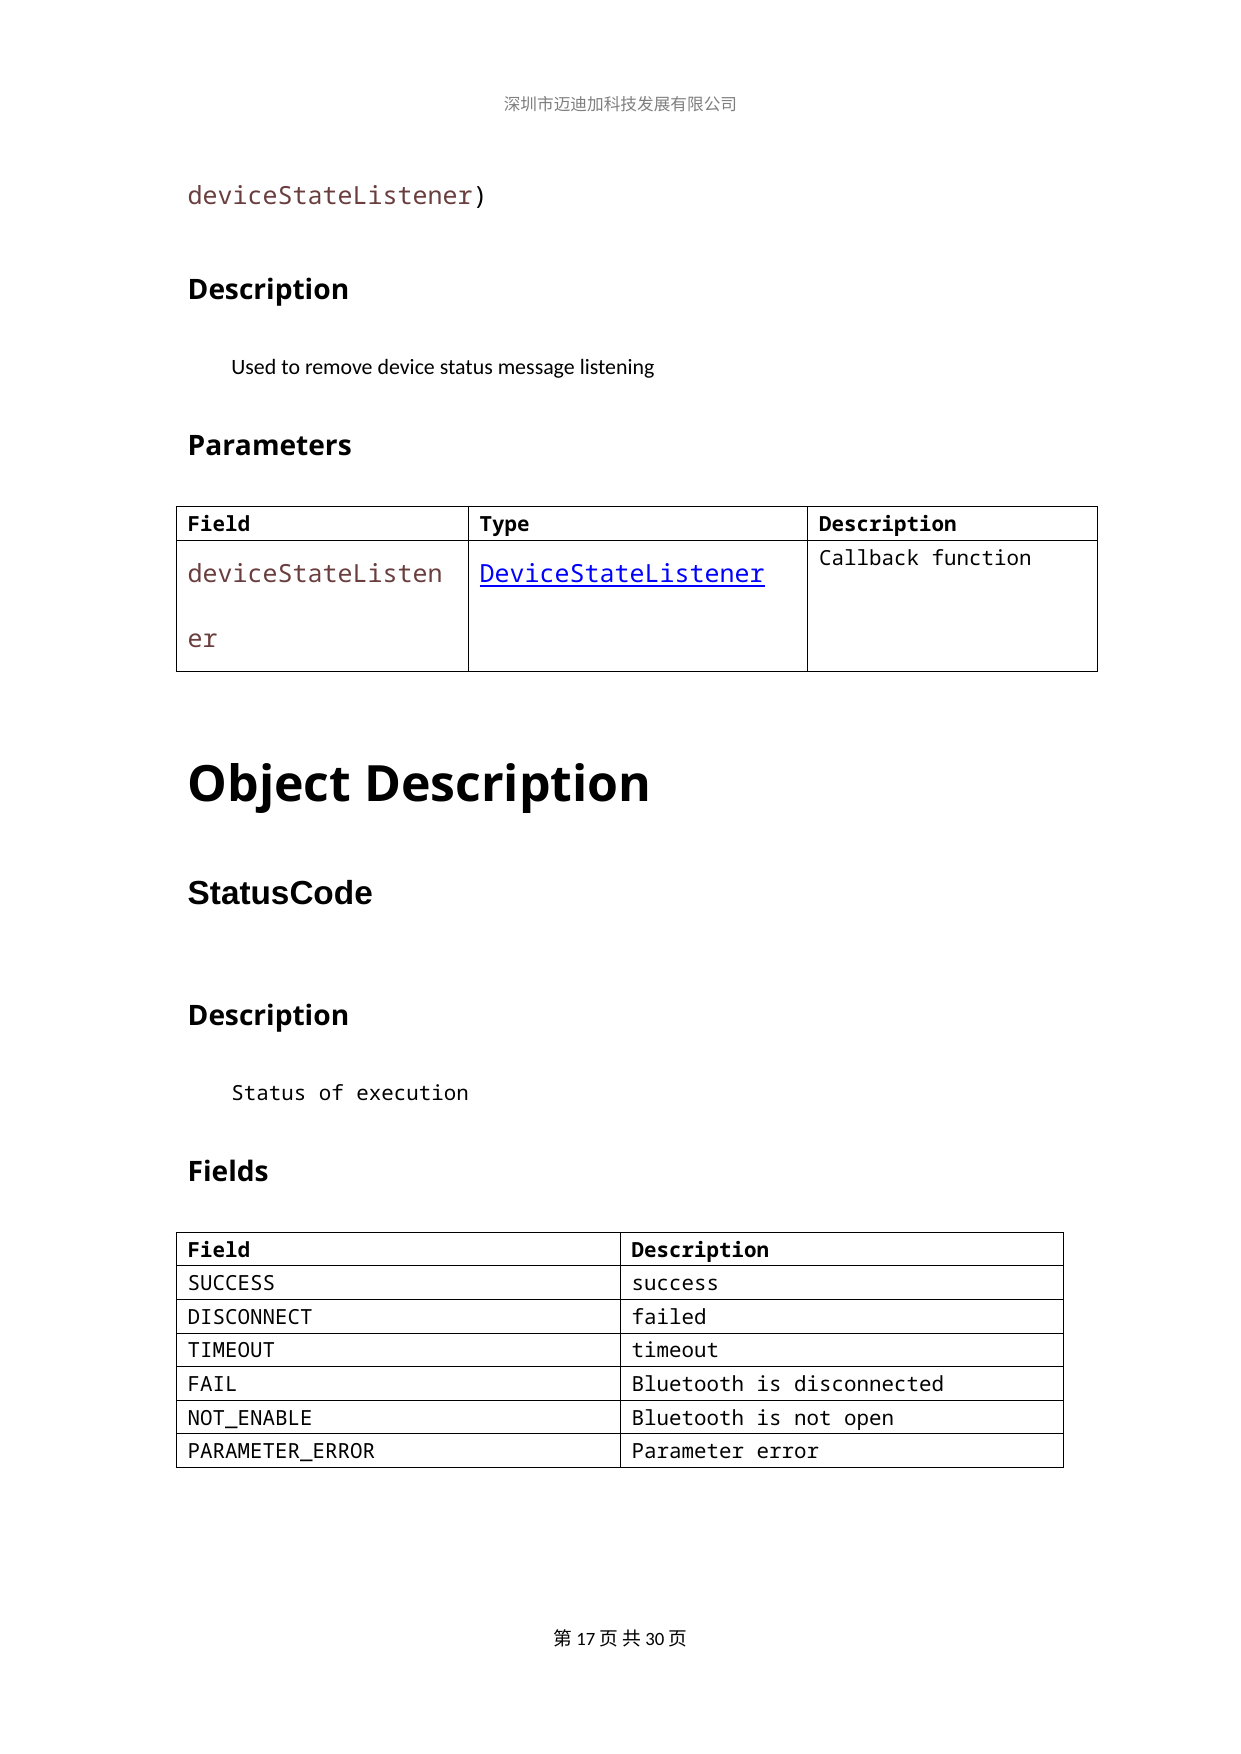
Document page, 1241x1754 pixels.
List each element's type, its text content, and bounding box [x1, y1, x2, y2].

table_cell failed [621, 1300, 1063, 1332]
table_cell DISCONNECT [177, 1300, 620, 1332]
table_cell success [621, 1266, 1063, 1299]
subtitle Description [187, 256, 1053, 321]
table_cell FAIL [177, 1367, 620, 1399]
table_cell Callback function [808, 541, 1097, 671]
subtitle Object Description [187, 733, 1053, 831]
table_cell Bluetooth is disconnected [621, 1367, 1063, 1399]
table_cell PARAMETER_ERROR [177, 1434, 620, 1467]
table_cell TIMEOUT [177, 1334, 620, 1366]
table_header Field [177, 507, 468, 540]
table_cell Bluetooth is not open [621, 1401, 1063, 1433]
table_cell DeviceStateListener [469, 541, 807, 671]
table_cell timeout [621, 1334, 1063, 1366]
subtitle Fields [187, 1138, 1053, 1203]
text Status of execution [187, 1076, 1053, 1108]
subtitle Description [187, 982, 1053, 1047]
table_cell SUCCESS [177, 1266, 620, 1299]
table_header Description [808, 507, 1097, 540]
table_header Type [469, 507, 807, 540]
subtitle Parameters [187, 412, 1053, 477]
subtitle StatusCode [187, 860, 1053, 925]
table_header Field [177, 1233, 620, 1265]
table_cell Parameter error [621, 1434, 1063, 1467]
table_cell deviceStateListener [177, 541, 468, 671]
text Used to remove device status message listening [187, 350, 1053, 383]
table_cell NOT_ENABLE [177, 1401, 620, 1433]
text public void removeDeviceStateListener(DeviceStateListener deviceStateListener) [187, 162, 1053, 227]
table_header Description [621, 1233, 1063, 1265]
